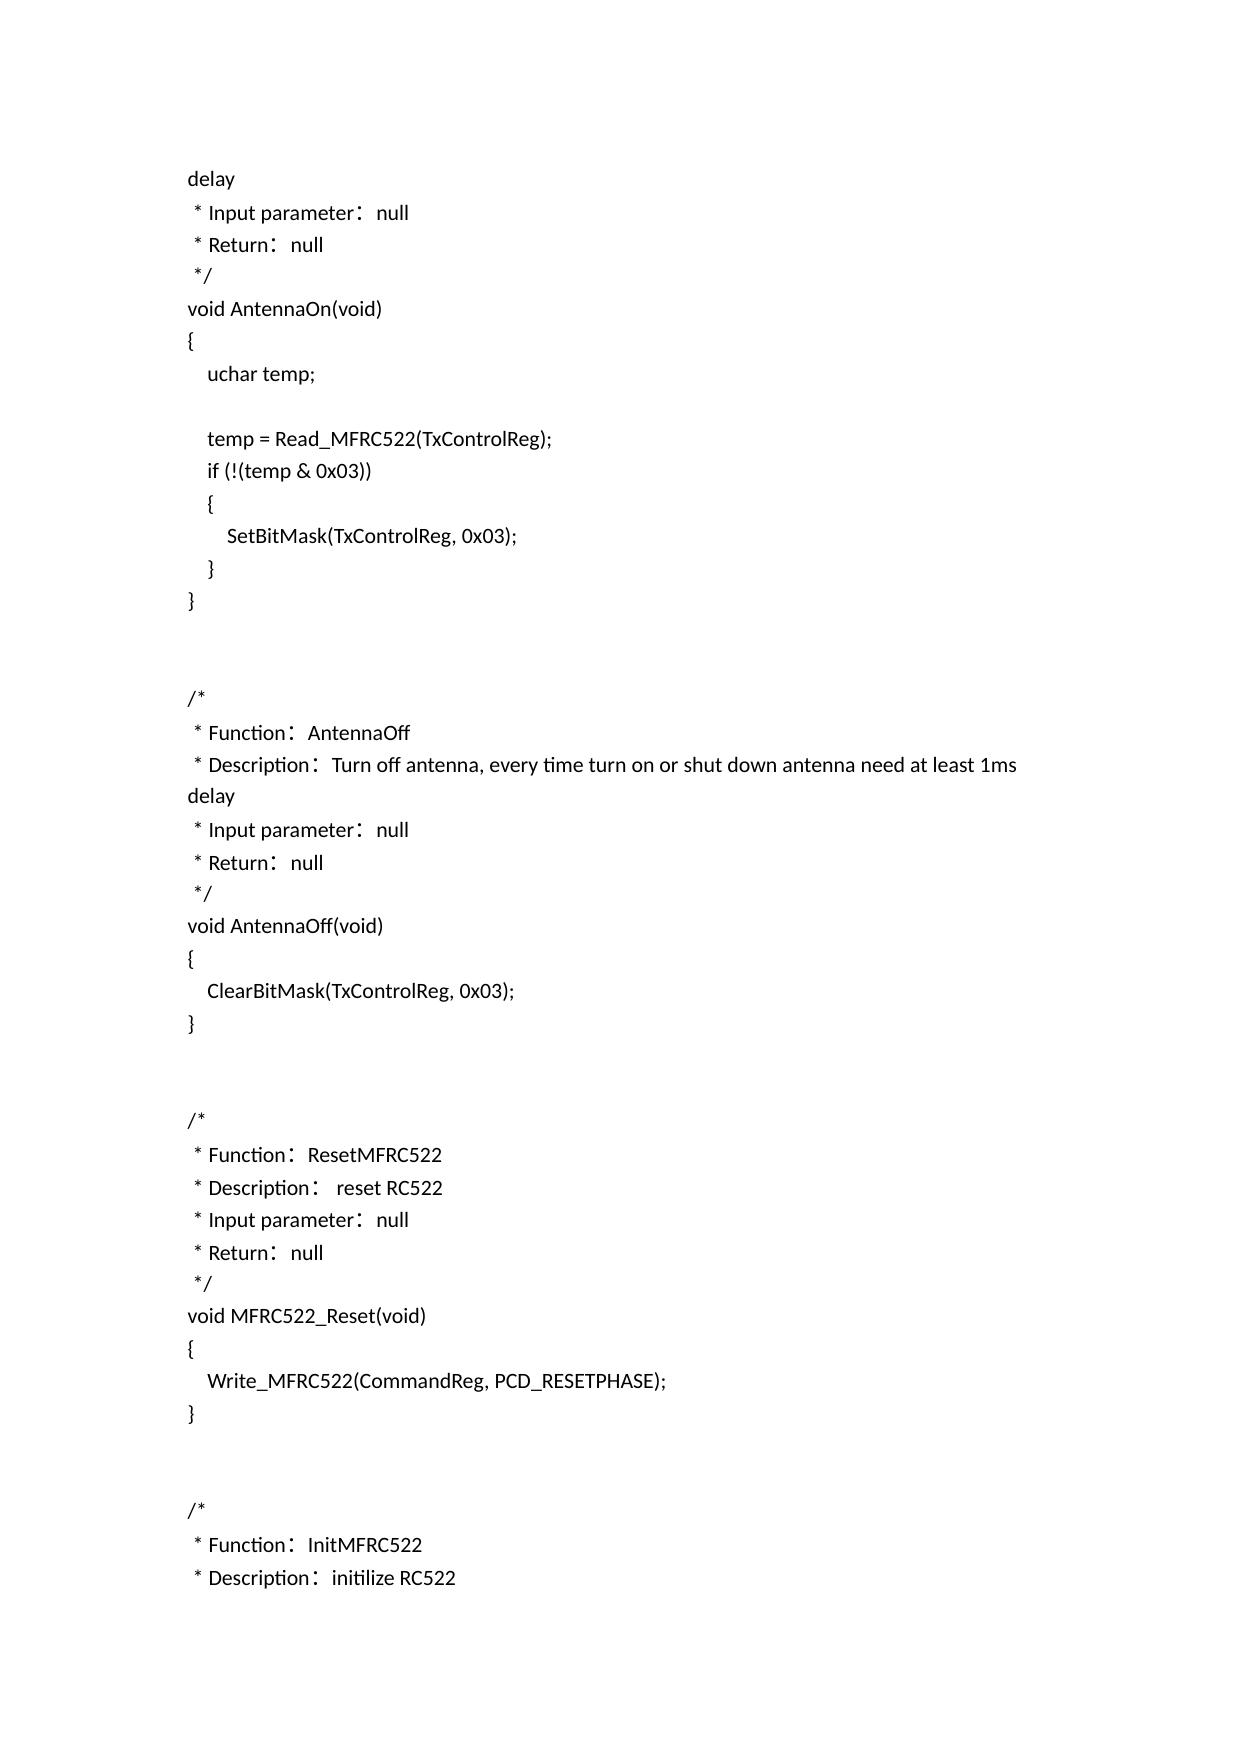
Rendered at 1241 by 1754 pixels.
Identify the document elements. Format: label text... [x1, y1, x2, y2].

text void MFRC522_Reset(void) [187, 1299, 1053, 1332]
text * Function：ResetMFRC522 [187, 1137, 1053, 1169]
text uchar temp; [187, 357, 1053, 389]
text void AntennaOn(void) [187, 292, 1053, 324]
text * Function：InitMFRC522 [187, 1527, 1053, 1559]
text */ [187, 1267, 1053, 1299]
text * Description：initilize RC522 [187, 1559, 1053, 1592]
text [187, 162, 1053, 194]
text void AntennaOff(void) [187, 909, 1053, 942]
text SetBitMask(TxControlReg, 0x03); [187, 519, 1053, 552]
text * Function：AntennaOff [187, 714, 1053, 747]
text * Description： reset RC522 [187, 1169, 1053, 1202]
text } [187, 584, 1053, 617]
text ClearBitMask(TxControlReg, 0x03); [187, 974, 1053, 1007]
text * Input parameter：null [187, 1202, 1053, 1234]
text * Return：null [187, 844, 1053, 877]
text * Input parameter：null [187, 194, 1053, 227]
text * Return：null [187, 227, 1053, 259]
text } [187, 552, 1053, 584]
text { [187, 1332, 1053, 1364]
text */ [187, 877, 1053, 909]
text { [187, 942, 1053, 974]
text temp = Read_MFRC522(TxControlReg); [187, 422, 1053, 454]
text } [187, 1007, 1053, 1039]
text /* [187, 1104, 1053, 1137]
text /* [187, 1494, 1053, 1527]
text } [187, 1397, 1053, 1429]
text /* [187, 682, 1053, 714]
text */ [187, 259, 1053, 292]
text * Return：null [187, 1234, 1053, 1267]
text Write_MFRC522(CommandReg, PCD_RESETPHASE); [187, 1364, 1053, 1397]
text * Description：Turn off antenna, every time turn on or shut down antenna need at least 1ms delay [187, 747, 1053, 812]
text * Input parameter：null [187, 812, 1053, 844]
text { [187, 324, 1053, 357]
text { [187, 487, 1053, 519]
text if (!(temp & 0x03)) [187, 454, 1053, 487]
